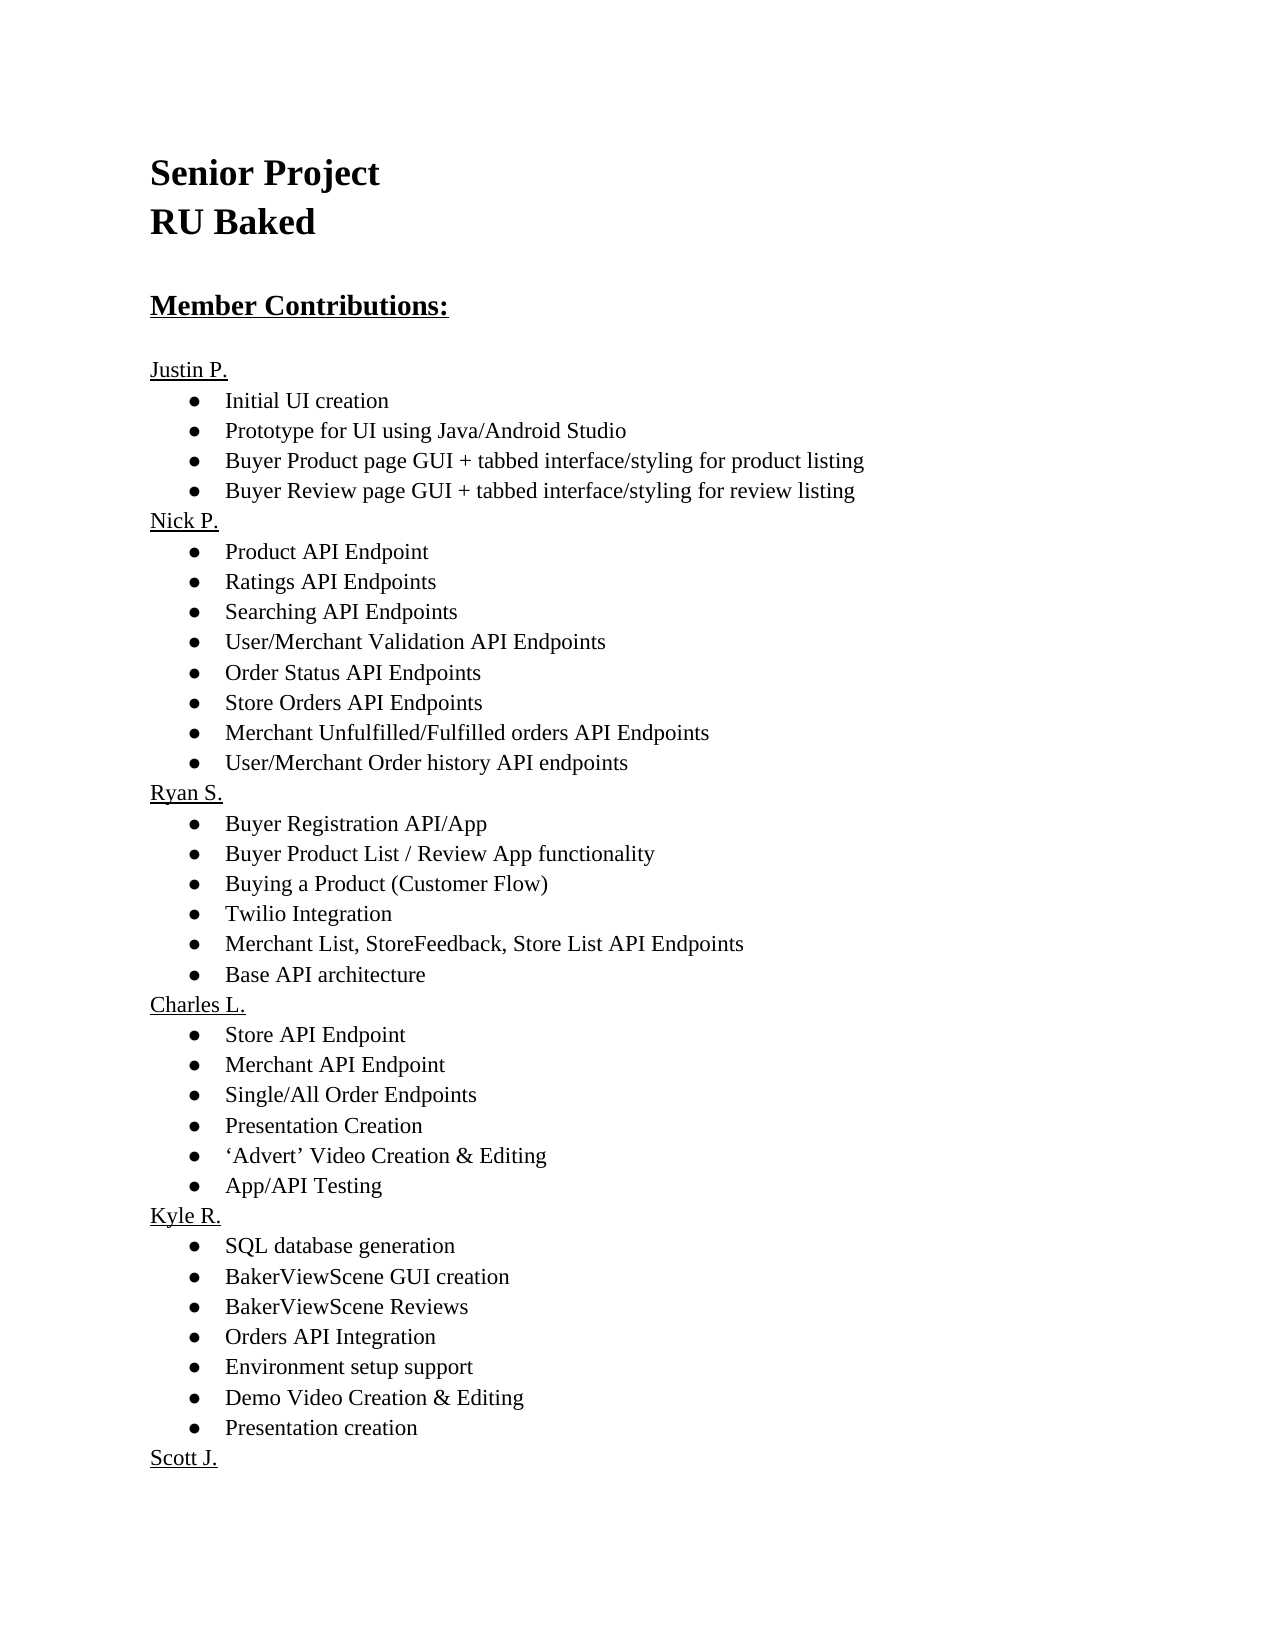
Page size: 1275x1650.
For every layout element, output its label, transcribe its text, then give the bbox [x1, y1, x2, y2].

text Kyle R. [150, 1202, 1125, 1229]
list Merchant Unfulfilled/Fulfilled orders API Endpoints [187, 719, 1125, 745]
list SQL database generation [187, 1232, 1125, 1259]
text Charles L. [150, 991, 1125, 1017]
text Scott J. [150, 1444, 1125, 1470]
list Buyer Review page GUI + tabbed interface/styling for review listing [187, 477, 1125, 504]
text Member Contributions: [150, 249, 1125, 321]
list Demo Video Creation & Editing [187, 1383, 1125, 1410]
list Twilio Integration [187, 900, 1125, 927]
text Senior Project RU Baked [150, 150, 1125, 243]
list Prototype for UI using Java/Android Studio [187, 417, 1125, 443]
list Order Status API Endpoints [187, 658, 1125, 685]
list Product API Endpoint [187, 538, 1125, 564]
list Presentation Creation [187, 1112, 1125, 1138]
list BakerViewScene GUI creation [187, 1263, 1125, 1289]
list Orders API Integration [187, 1323, 1125, 1349]
text Nick P. [150, 507, 1125, 534]
list Buying a Product (Customer Flow) [187, 870, 1125, 896]
text Ryan S. [150, 779, 1125, 806]
text Justin P. [150, 326, 1125, 383]
list User/Merchant Order history API endpoints [187, 749, 1125, 776]
list Ratings API Endpoints [187, 568, 1125, 594]
list Base API architecture [187, 961, 1125, 987]
list Merchant API Endpoint [187, 1051, 1125, 1078]
list Store API Endpoint [187, 1021, 1125, 1047]
list Initial UI creation [187, 387, 1125, 413]
list Presentation creation [187, 1414, 1125, 1440]
list Buyer Product List / Review App functionality [187, 840, 1125, 866]
list Merchant List, StoreFeedback, Store List API Endpoints [187, 930, 1125, 957]
list Single/All Order Endpoints [187, 1081, 1125, 1108]
list BakerViewScene Reviews [187, 1293, 1125, 1319]
list Buyer Registration API/App [187, 809, 1125, 836]
list Buyer Product page GUI + tabbed interface/styling for product listing [187, 447, 1125, 473]
list ‘Advert’ Video Creation & Editing [187, 1142, 1125, 1168]
list App/API Testing [187, 1172, 1125, 1198]
list User/Merchant Validation API Endpoints [187, 628, 1125, 655]
list Store Orders API Endpoints [187, 689, 1125, 715]
list Environment setup support [187, 1353, 1125, 1380]
list Searching API Endpoints [187, 598, 1125, 624]
